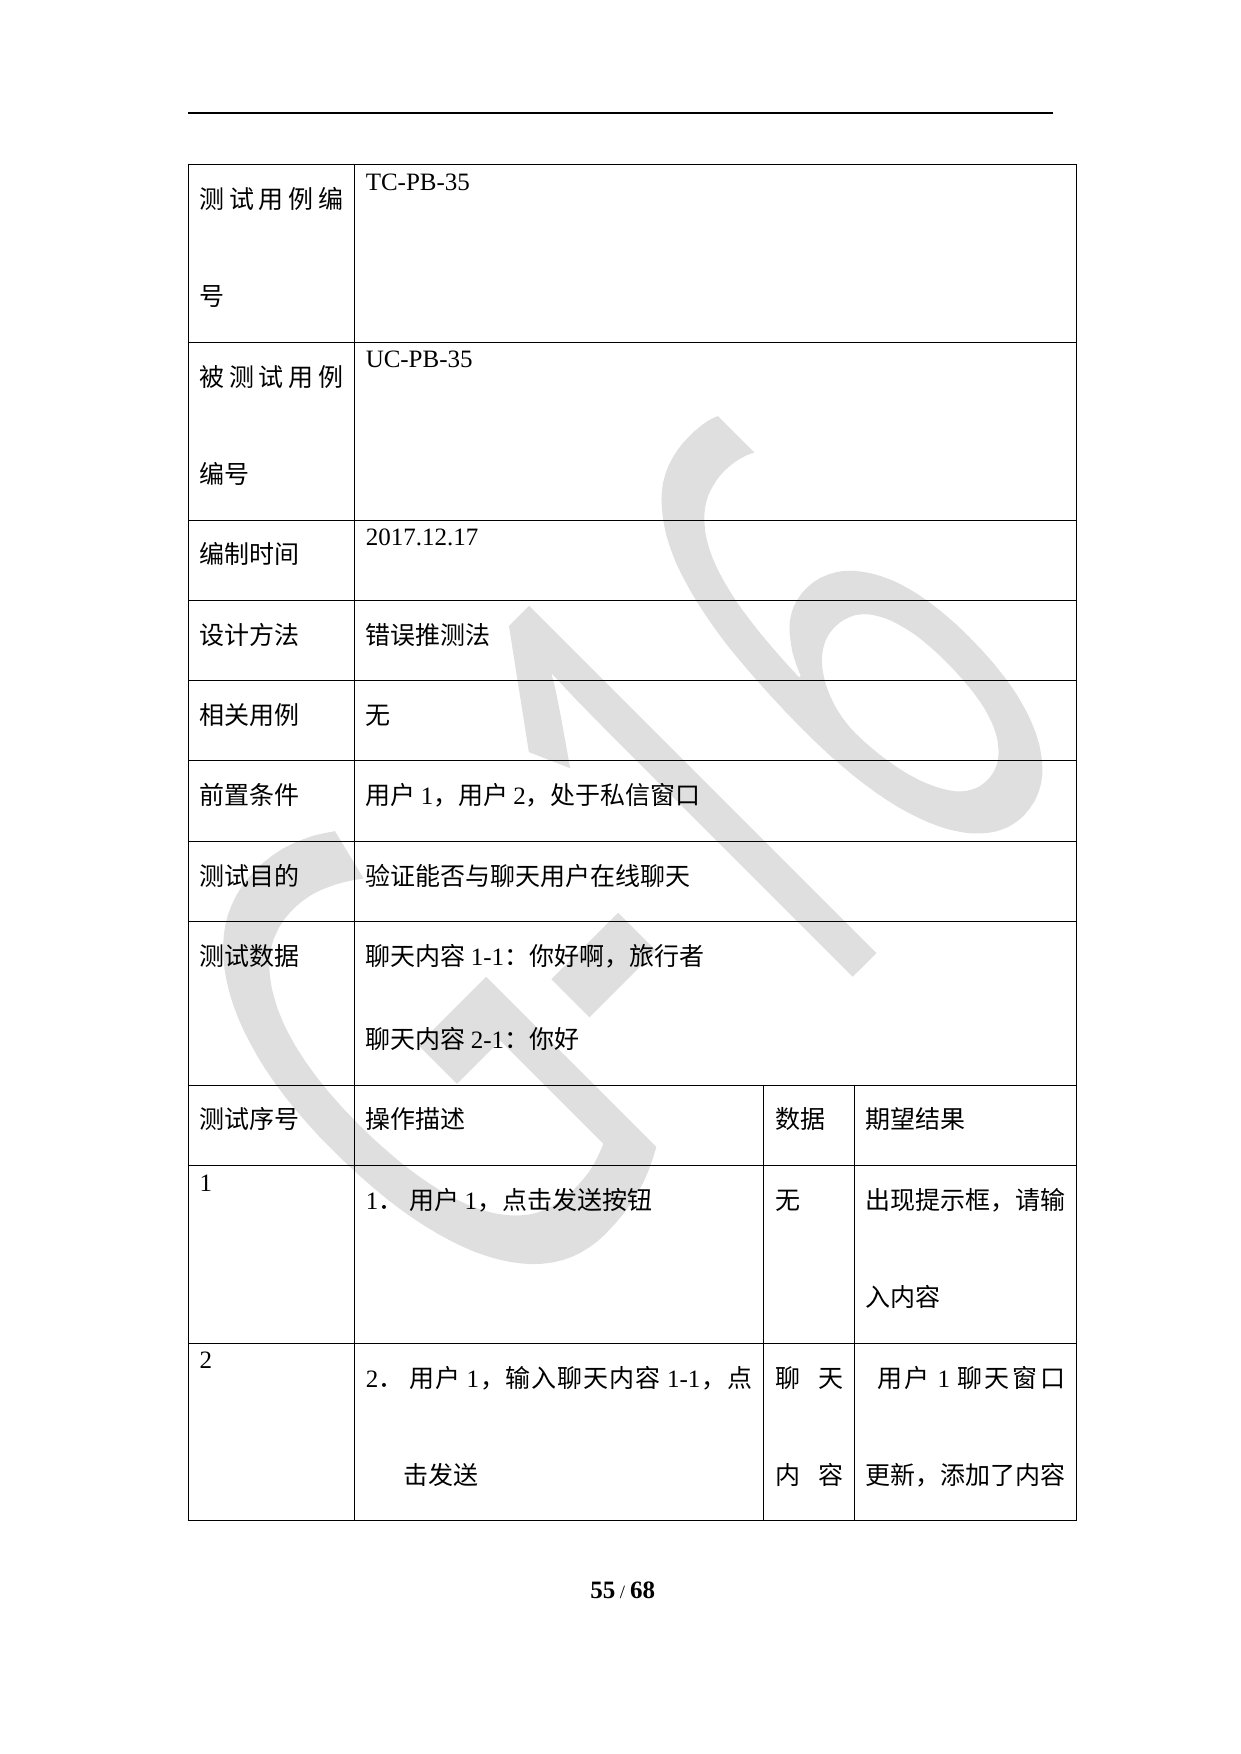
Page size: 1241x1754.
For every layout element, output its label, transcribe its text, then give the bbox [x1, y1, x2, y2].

table_cell 相关用例 [189, 681, 354, 760]
table_cell 数据 [764, 1086, 854, 1165]
table_cell 设计方法 [189, 601, 354, 680]
table_cell 聊天内容1-1 [764, 1344, 854, 1520]
table_cell 出现提示框，请输入内容 [855, 1166, 1076, 1343]
table_cell 用户1，输入聊天内容1-1，点击发送 [355, 1344, 763, 1520]
table_cell 前置条件 [189, 761, 354, 841]
table_cell 测试序号 [189, 1086, 354, 1165]
table_cell 错误推测法 [355, 601, 1076, 680]
table_cell 用户1，用户2，处于私信窗口 [355, 761, 1076, 841]
table_cell 无 [764, 1166, 854, 1343]
table_cell 测试用例编号 [189, 165, 354, 342]
table_cell 操作描述 [355, 1086, 763, 1165]
table_cell 期望结果 [855, 1086, 1076, 1165]
table_cell 测试数据 [189, 922, 354, 1084]
table_cell 2017.12.17 [355, 521, 1076, 600]
table_cell 验证能否与聊天用户在线聊天 [355, 842, 1076, 921]
table_cell 2 [189, 1344, 354, 1520]
table_cell 无 [355, 681, 1076, 760]
table_cell 编制时间 [189, 521, 354, 600]
table_cell 被测试用例编号 [189, 343, 354, 519]
table_cell 1 [189, 1166, 354, 1343]
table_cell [855, 1344, 1076, 1520]
table_cell UC-PB-35 [355, 343, 1076, 519]
table_cell TC-PB-35 [355, 165, 1076, 342]
table_cell 用户1，点击发送按钮 [355, 1166, 763, 1343]
table_cell 聊天内容1-1：你好啊，旅行者 聊天内容2-1：你好 [355, 922, 1076, 1084]
table_cell 测试目的 [189, 842, 354, 921]
